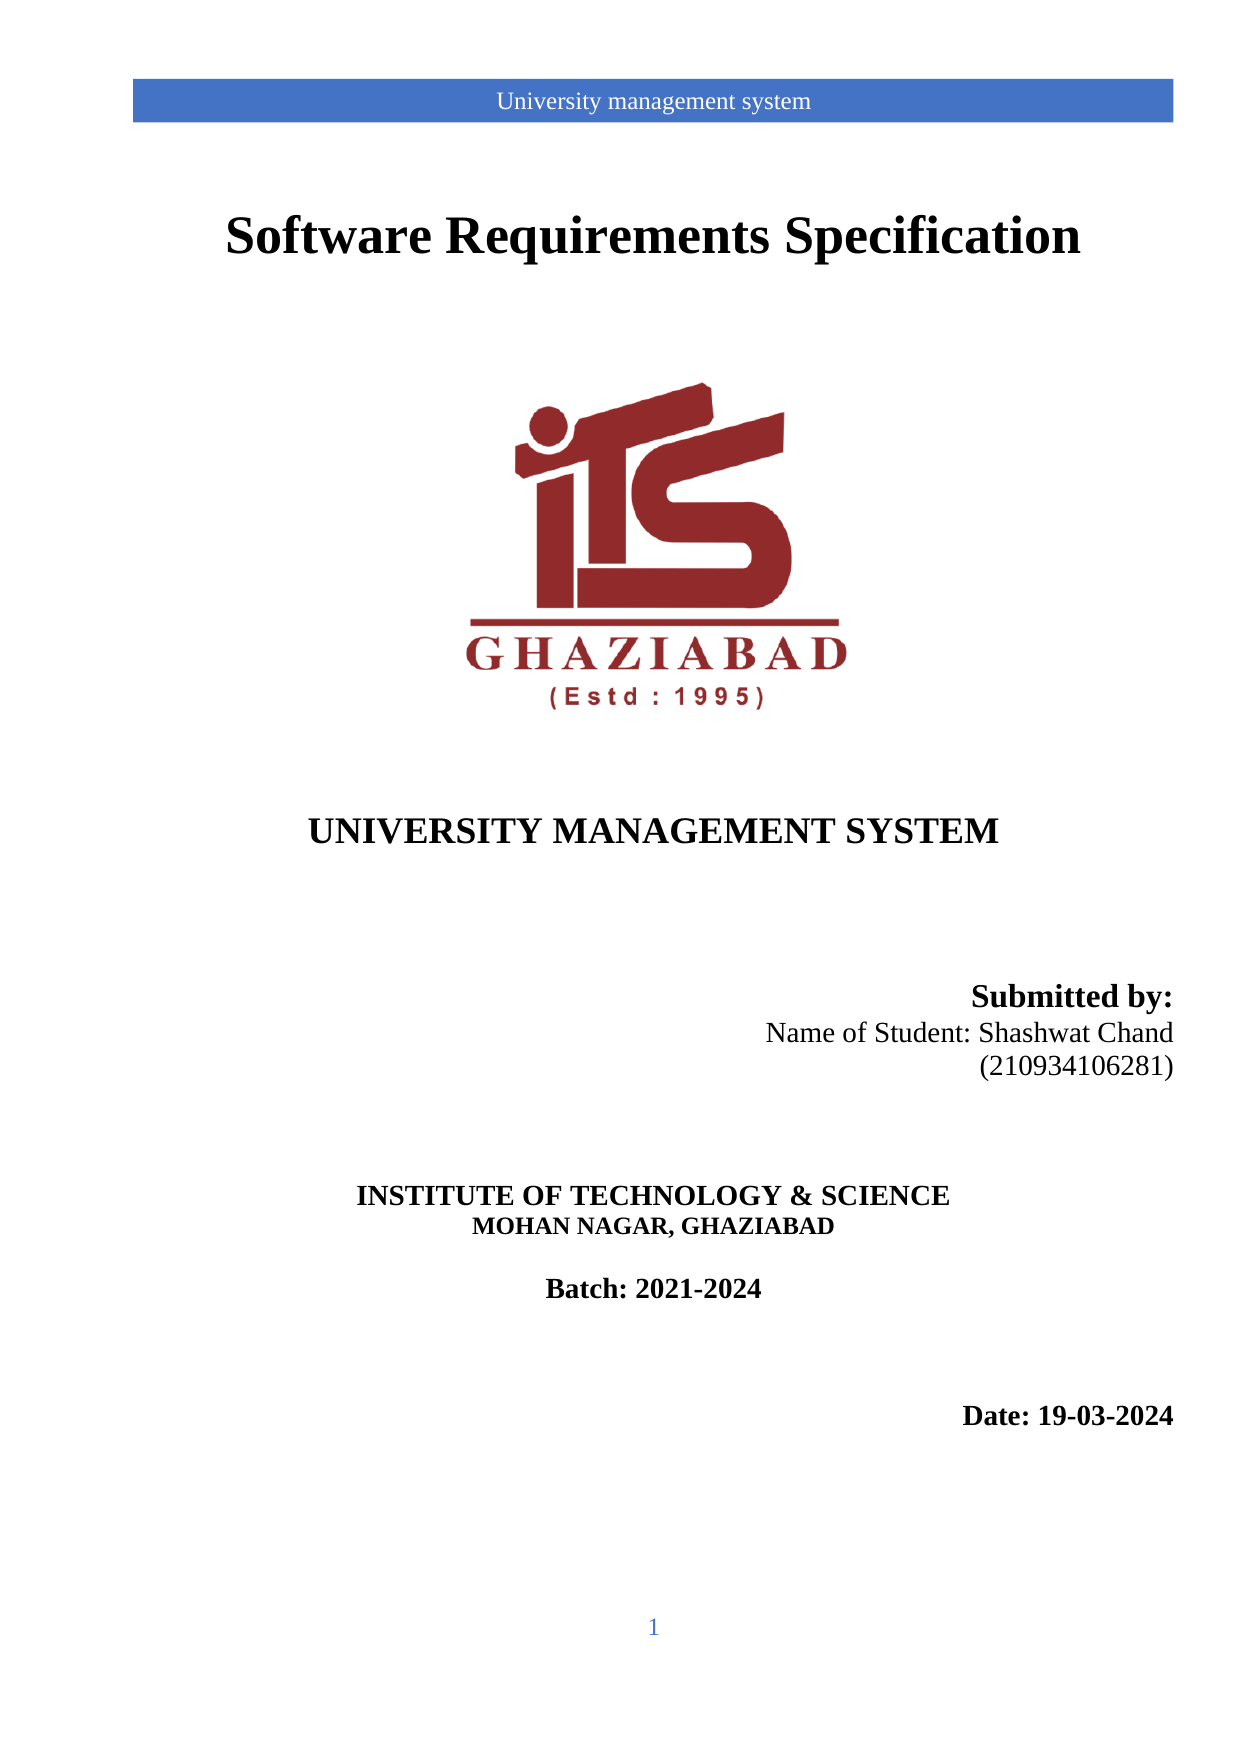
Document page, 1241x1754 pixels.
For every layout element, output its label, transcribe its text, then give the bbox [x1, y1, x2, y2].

picture [453, 382, 854, 723]
text Batch: 2021-2024 [133, 1271, 1173, 1304]
text Submitted by: [133, 976, 1173, 1015]
text Software Requirements Specification [133, 203, 1173, 265]
text MOHAN NAGAR, GHAZIABAD [133, 1211, 1173, 1240]
text (210934106281) [133, 1048, 1173, 1082]
text UNIVERSITY MANAGEMENT SYSTEM [133, 809, 1173, 852]
text INSTITUTE OF TECHNOLOGY & SCIENCE [133, 1178, 1173, 1211]
text Name of Student: Shashwat Chand [133, 1015, 1173, 1048]
text Date: 19-03-2024 [133, 1398, 1173, 1432]
